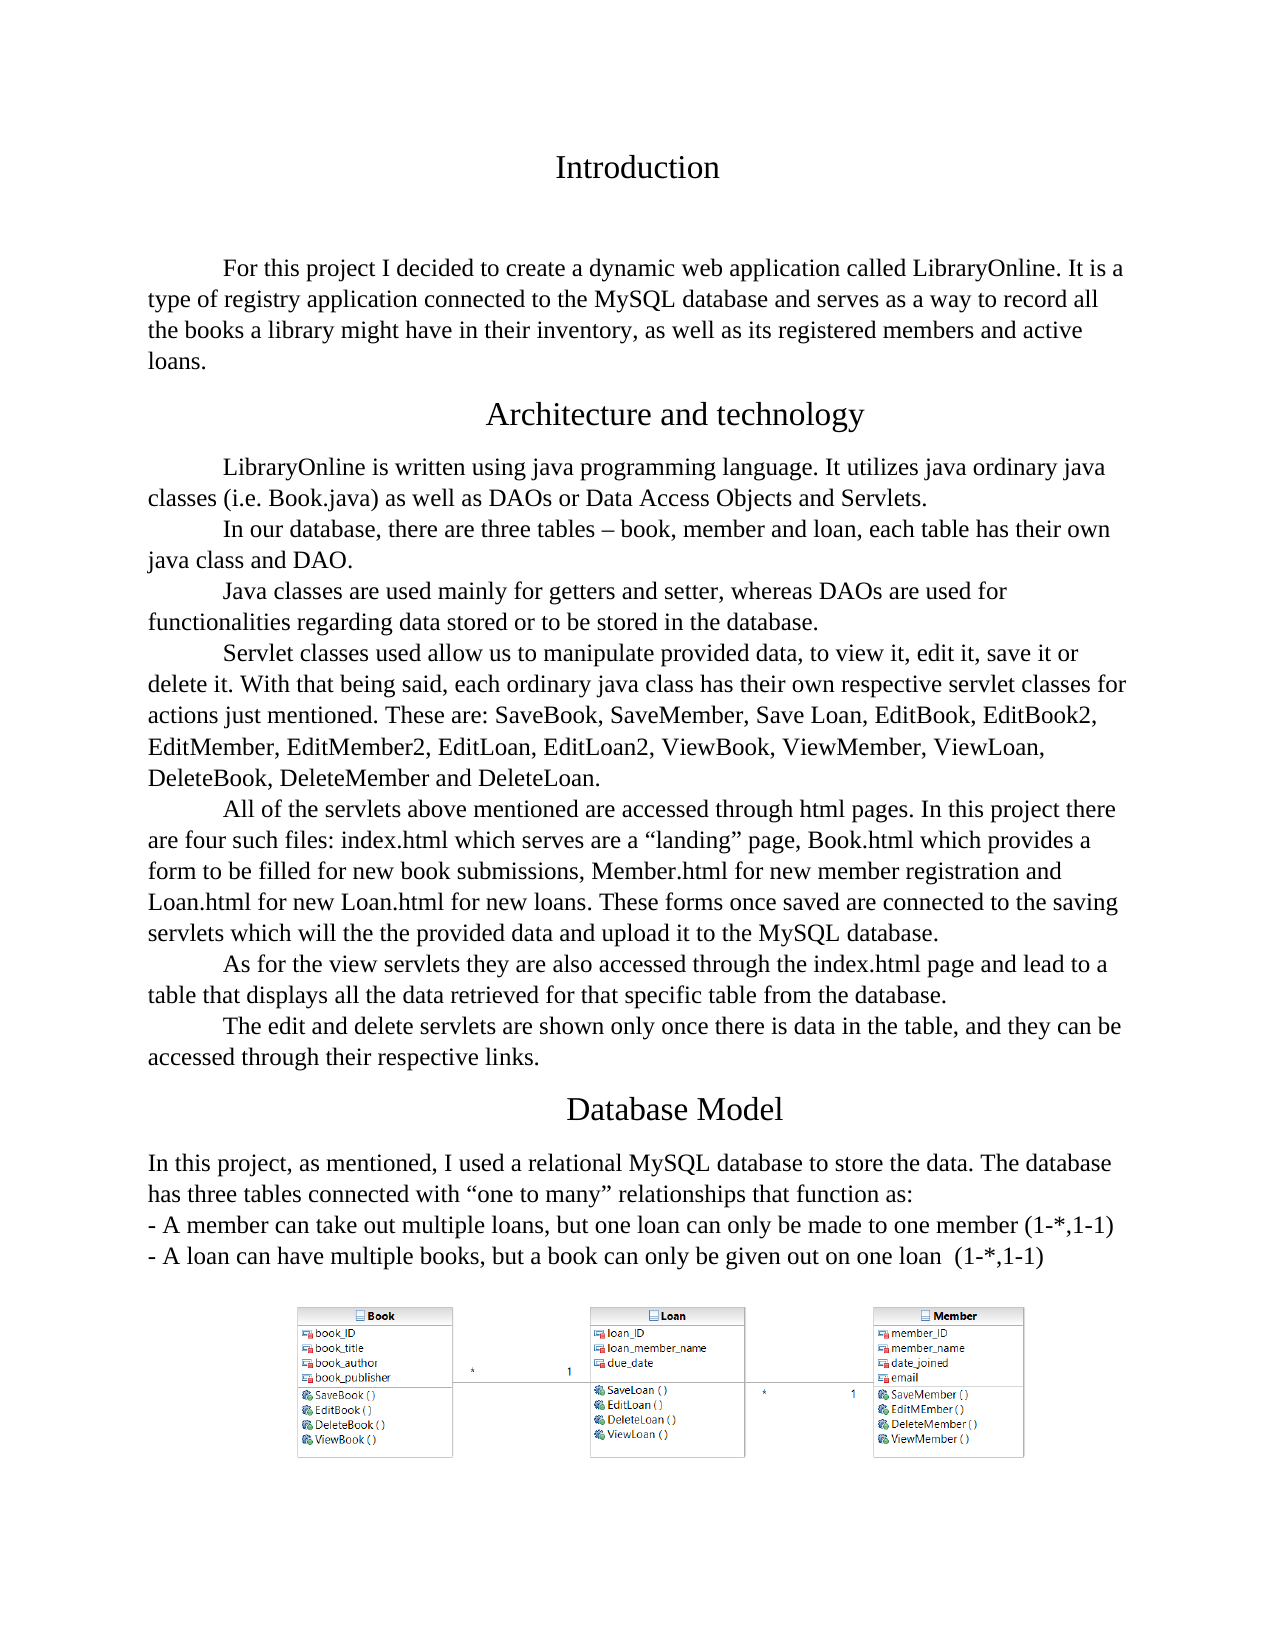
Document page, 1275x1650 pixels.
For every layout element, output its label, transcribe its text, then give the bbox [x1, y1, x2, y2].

text Architecture and technology [223, 394, 1127, 432]
text For this project I decided to create a dynamic web application called LibraryOnline. It is a type of registry application connected to the MySQL database and serves as a way to record all the books a library might have in their inventory, as well as its registered members and active loans. [148, 253, 1127, 375]
text Introduction [148, 148, 1127, 186]
picture [277, 1302, 1065, 1463]
text LibraryOnline is written using java programming language. It utilizes java ordinary java classes (i.e. Book.java) as well as DAOs or Data Access Objects and Servlets. In our database, there are three tables – book, member and loan, each table has their own java class and DAO. Java classes are used mainly for getters and setter, whereas DAOs are used for functionalities regarding data stored or to be stored in the database. Servlet classes used allow us to manipulate provided data, to view it, edit it, save it or delete it. With that being said, each ordinary java class has their own respective servlet classes for actions just mentioned. These are: SaveBook, SaveMember, Save Loan, EditBook, EditBook2, EditMember, EditMember2, EditLoan, EditLoan2, ViewBook, ViewMember, ViewLoan, DeleteBook, DeleteMember and DeleteLoan. All of the servlets above mentioned are accessed through html pages. In this project there are four such files: index.html which serves are a “landing” page, Book.html which provides a form to be filled for new book submissions, Member.html for new member registration and Loan.html for new Loan.html for new loans. These forms once saved are connected to the saving servlets which will the the provided data and upload it to the MySQL database. As for the view servlets they are also accessed through the index.html page and lead to a table that displays all the data retrieved for that specific table from the database. The edit and delete servlets are shown only once there is data in the table, and they can be accessed through their respective links. [148, 452, 1127, 1071]
text Database Model [148, 1090, 1127, 1128]
